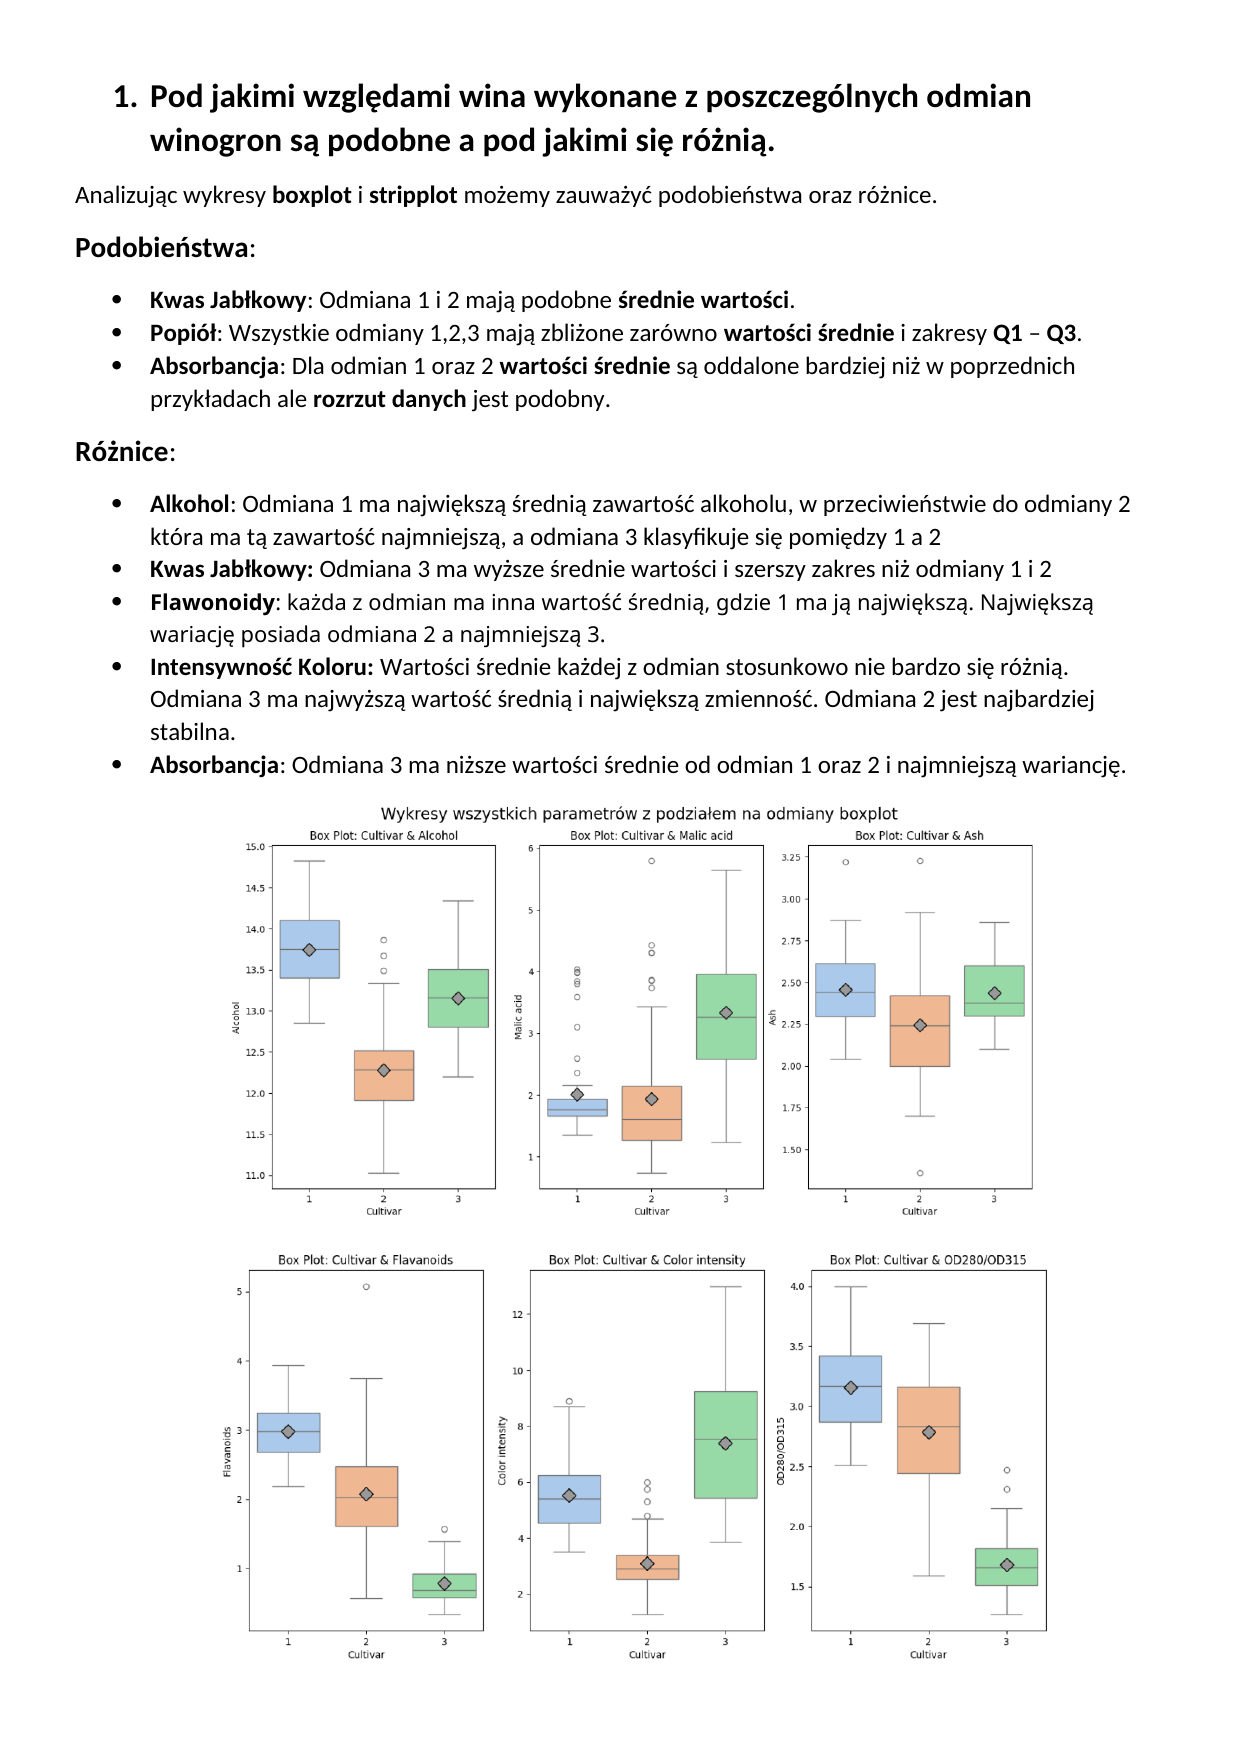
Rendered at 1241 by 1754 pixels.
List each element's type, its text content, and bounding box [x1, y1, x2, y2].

picture [218, 1243, 1060, 1669]
list Absorbancja: Odmiana 3 ma niższe wartości średnie od odmian 1 oraz 2 i najmniejszą wariancję. [112, 749, 1165, 780]
list Kwas Jabłkowy: Odmiana 3 ma wyższe średnie wartości i szerszy zakres niż odmiany 1 i 2 [112, 553, 1165, 584]
list Flawonoidy: każda z odmian ma inna wartość średnią, gdzie 1 ma ją największą. Największą wariację posiada odmiana 2 a najmniejszą 3. [112, 586, 1165, 648]
list Absorbancja: Dla odmian 1 oraz 2 wartości średnie są oddalone bardziej niż w poprzednich przykładach ale rozrzut danych jest podobny. [112, 350, 1165, 413]
text Analizując wykresy boxplot i stripplot możemy zauważyć podobieństwa oraz różnice. [75, 179, 1165, 210]
list Pod jakimi względami wina wykonane z poszczególnych odmian winogron są podobne a pod jakimi się różnią. [112, 75, 1165, 160]
text Różnice: [75, 433, 1165, 468]
text Podobieństwa: [75, 229, 1165, 265]
list Kwas Jabłkowy: Odmiana 1 i 2 mają podobne średnie wartości. [112, 284, 1165, 315]
list Popiół: Wszystkie odmiany 1,2,3 mają zbliżone zarówno wartości średnie i zakresy Q1 – Q3. [112, 317, 1165, 348]
picture [222, 798, 1055, 1225]
list Intensywność Koloru: Wartości średnie każdej z odmian stosunkowo nie bardzo się różnią. Odmiana 3 ma najwyższą wartość średnią i największą zmienność. Odmiana 2 jest najbardziej stabilna. [112, 651, 1165, 747]
list Alkohol: Odmiana 1 ma największą średnią zawartość alkoholu, w przeciwieństwie do odmiany 2 która ma tą zawartość najmniejszą, a odmiana 3 klasyfikuje się pomiędzy 1 a 2 [112, 488, 1165, 551]
